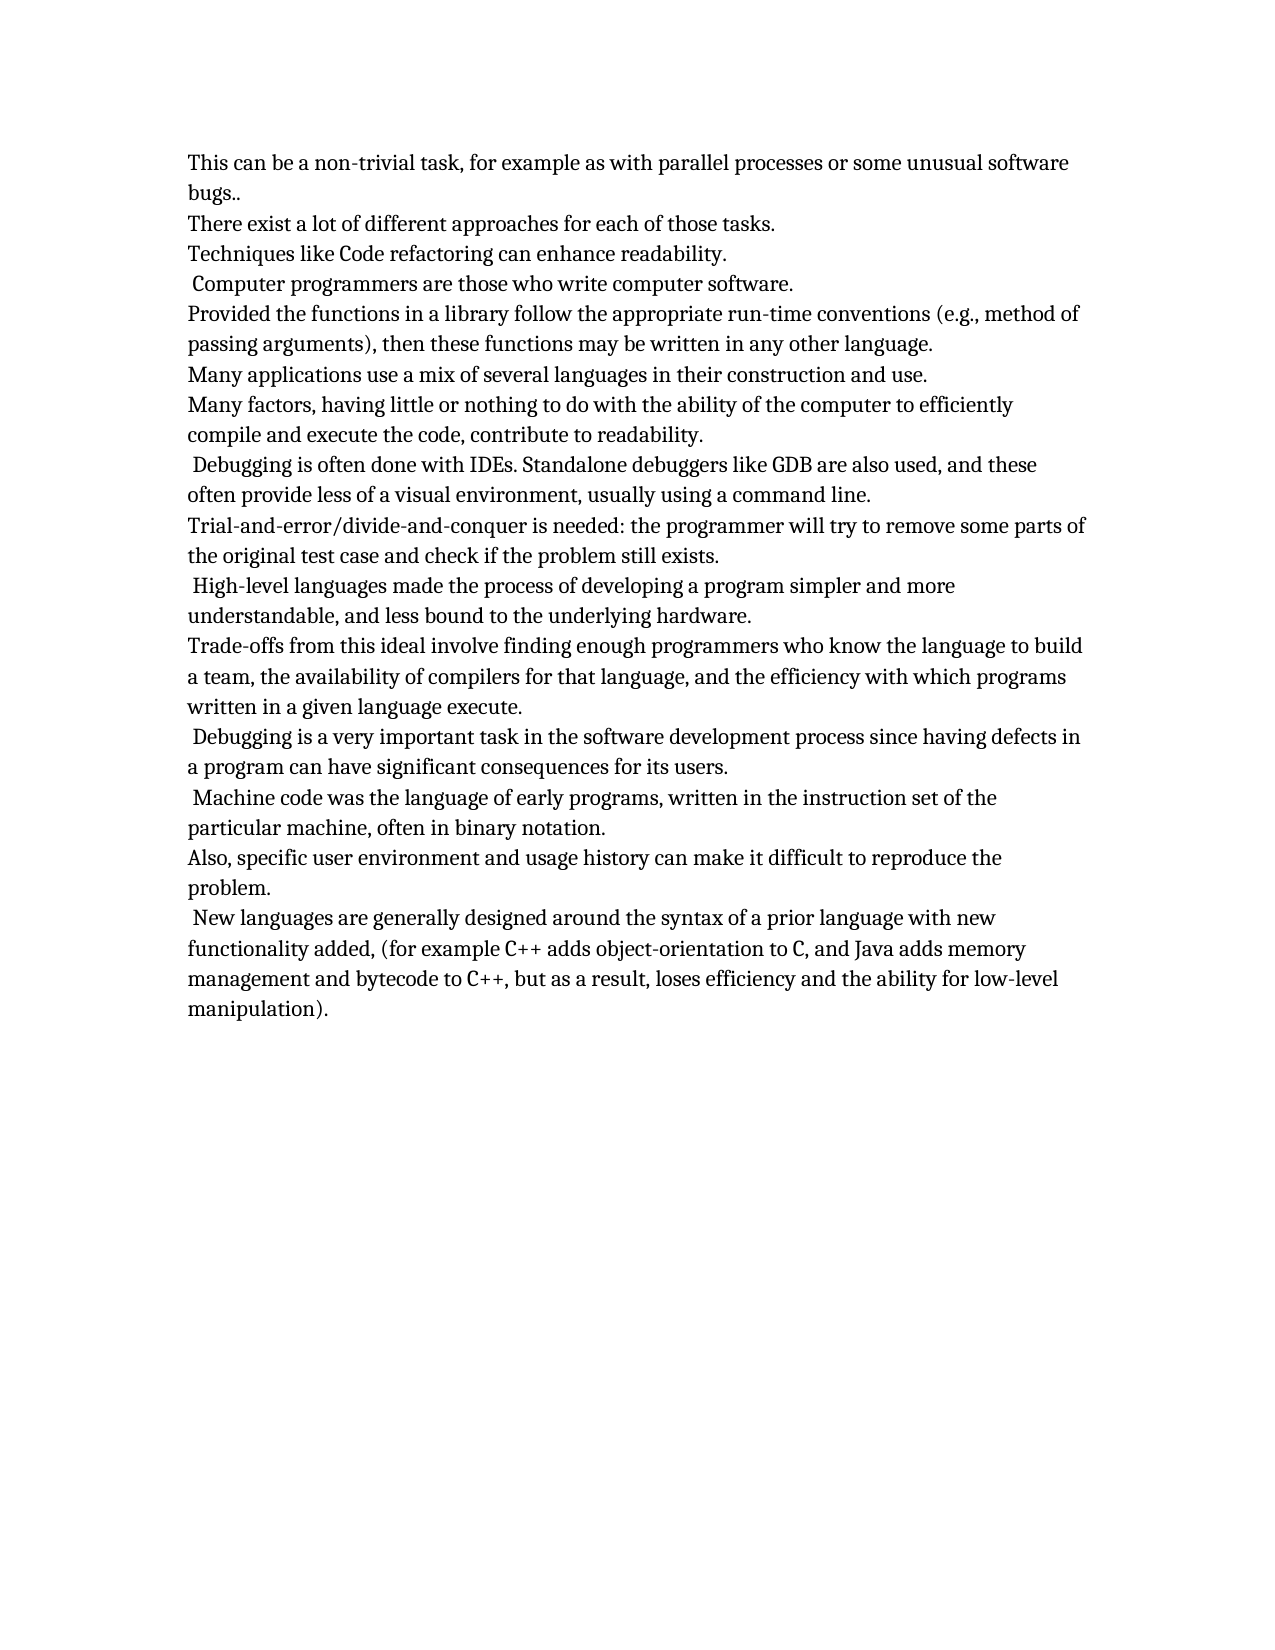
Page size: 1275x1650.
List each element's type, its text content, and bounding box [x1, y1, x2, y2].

text This can be a non-trivial task, for example as with parallel processes or some unusual software bugs.. There exist a lot of different approaches for each of those tasks. Techniques like Code refactoring can enhance readability. Computer programmers are those who write computer software. Provided the functions in a library follow the appropriate run-time conventions (e.g., method of passing arguments), then these functions may be written in any other language. Many applications use a mix of several languages in their construction and use. Many factors, having little or nothing to do with the ability of the computer to efficiently compile and execute the code, contribute to readability. Debugging is often done with IDEs. Standalone debuggers like GDB are also used, and these often provide less of a visual environment, usually using a command line. Trial-and-error/divide-and-conquer is needed: the programmer will try to remove some parts of the original test case and check if the problem still exists. High-level languages made the process of developing a program simpler and more understandable, and less bound to the underlying hardware. Trade-offs from this ideal involve finding enough programmers who know the language to build a team, the availability of compilers for that language, and the efficiency with which programs written in a given language execute. Debugging is a very important task in the software development process since having defects in a program can have significant consequences for its users. Machine code was the language of early programs, written in the instruction set of the particular machine, often in binary notation. Also, specific user environment and usage history can make it difficult to reproduce the problem. New languages are generally designed around the syntax of a prior language with new functionality added, (for example C++ adds object-orientation to C, and Java adds memory management and bytecode to C++, but as a result, loses efficiency and the ability for low-level manipulation). [187, 150, 1087, 1022]
